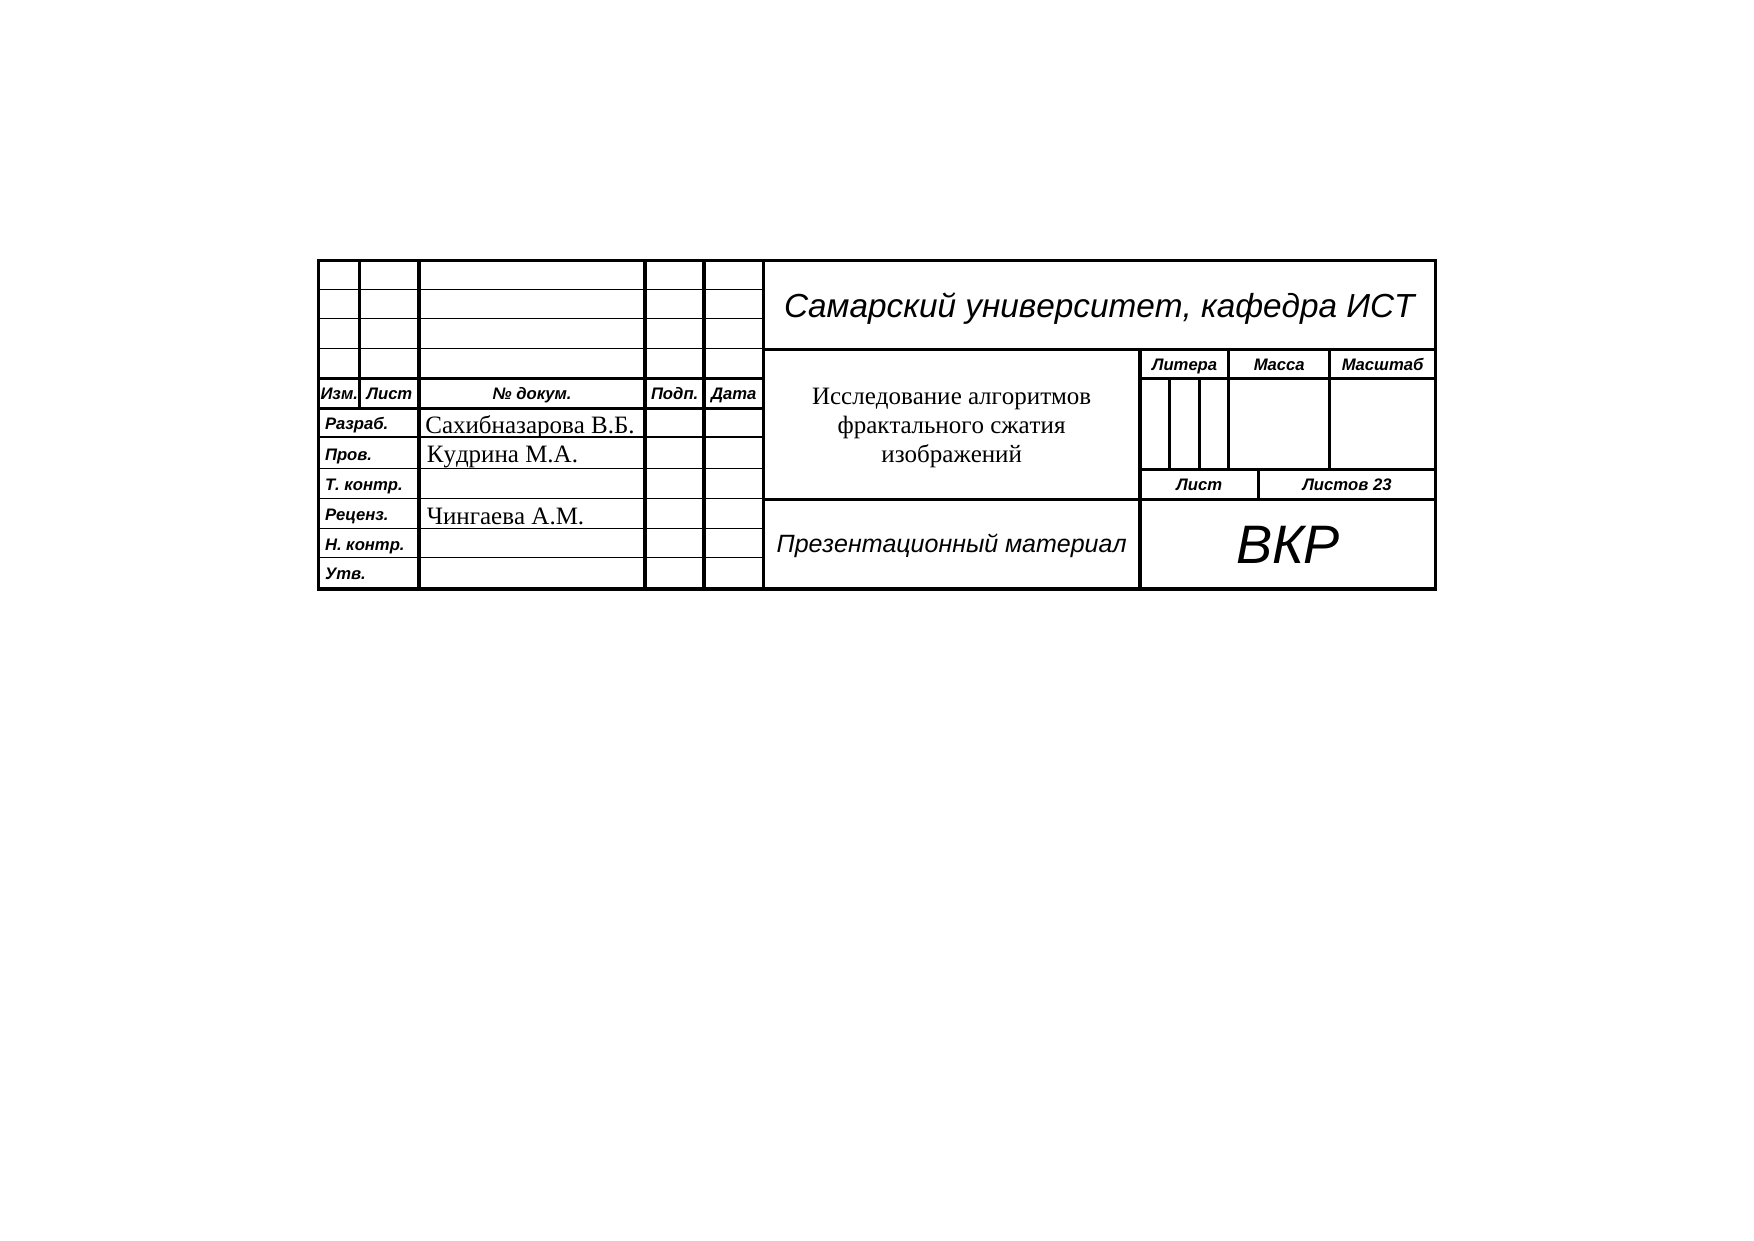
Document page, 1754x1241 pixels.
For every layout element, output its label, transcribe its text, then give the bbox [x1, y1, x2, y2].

table_cell Т. контр. [320, 469, 417, 498]
table_cell [647, 558, 702, 587]
table_header [421, 262, 643, 288]
table_cell [1201, 380, 1227, 468]
table_header [361, 262, 417, 288]
table_header [647, 262, 702, 288]
table_cell [361, 349, 417, 377]
table_cell Литера [1142, 351, 1227, 377]
table_header [320, 262, 358, 288]
table_cell Масса [1230, 351, 1328, 377]
table_cell [647, 499, 702, 527]
table_cell [706, 469, 762, 498]
table_cell [647, 319, 702, 348]
table_cell [1331, 380, 1434, 468]
table_cell Разраб. [320, 410, 417, 436]
table_cell Лист [1142, 471, 1257, 498]
table_cell [320, 319, 358, 348]
table_cell [706, 290, 762, 318]
table_cell [320, 290, 358, 318]
table_cell Изм. [320, 380, 358, 407]
table_cell № докум. [421, 380, 643, 407]
table_cell [421, 558, 643, 587]
table_cell Подп. [647, 380, 702, 407]
table_cell Реценз. [320, 499, 417, 527]
table_cell Кудрина М.А. [421, 438, 643, 468]
table_cell Сахибназарова В.Б. укукывайц3уВвВВсвыывммвм В.В.В.С. [421, 410, 643, 436]
table_cell [647, 469, 702, 498]
table_cell Дата [706, 380, 762, 407]
table_cell [706, 499, 762, 527]
table_cell [706, 410, 762, 436]
table_cell [421, 469, 643, 498]
table_cell Лист [361, 380, 417, 407]
table_cell [320, 349, 358, 377]
table_cell [647, 349, 702, 377]
table_cell [421, 290, 643, 318]
table_cell [361, 319, 417, 348]
table_cell [647, 438, 702, 468]
table_cell [706, 438, 762, 468]
table_cell [421, 319, 643, 348]
table_header [706, 262, 762, 288]
table_cell Пров. [320, 438, 417, 468]
table_cell [706, 349, 762, 377]
table_cell Утв. [320, 558, 417, 587]
table_cell [361, 290, 417, 318]
table_cell Масштаб [1331, 351, 1434, 377]
table_cell [647, 410, 702, 436]
table_cell [706, 529, 762, 557]
table_cell Презентационный материал [765, 501, 1138, 587]
table_cell [706, 558, 762, 587]
table_header Самарский университет, кафедра ИСТ [765, 262, 1434, 348]
table_cell [1142, 380, 1168, 468]
table_cell Исследование алгоритмов фрактального сжатия изображений [765, 351, 1138, 498]
table_cell [706, 319, 762, 348]
table_cell [1171, 380, 1198, 468]
table_cell ВКР [1142, 501, 1434, 587]
table_cell Н. контр. [320, 529, 417, 557]
table_cell [421, 529, 643, 557]
table_cell [421, 349, 643, 377]
table_cell Листов 23 [1260, 471, 1434, 498]
table_cell [1230, 380, 1328, 468]
table_cell [647, 529, 702, 557]
table_cell [647, 290, 702, 318]
table_cell Чингаева А.М. [421, 499, 643, 527]
